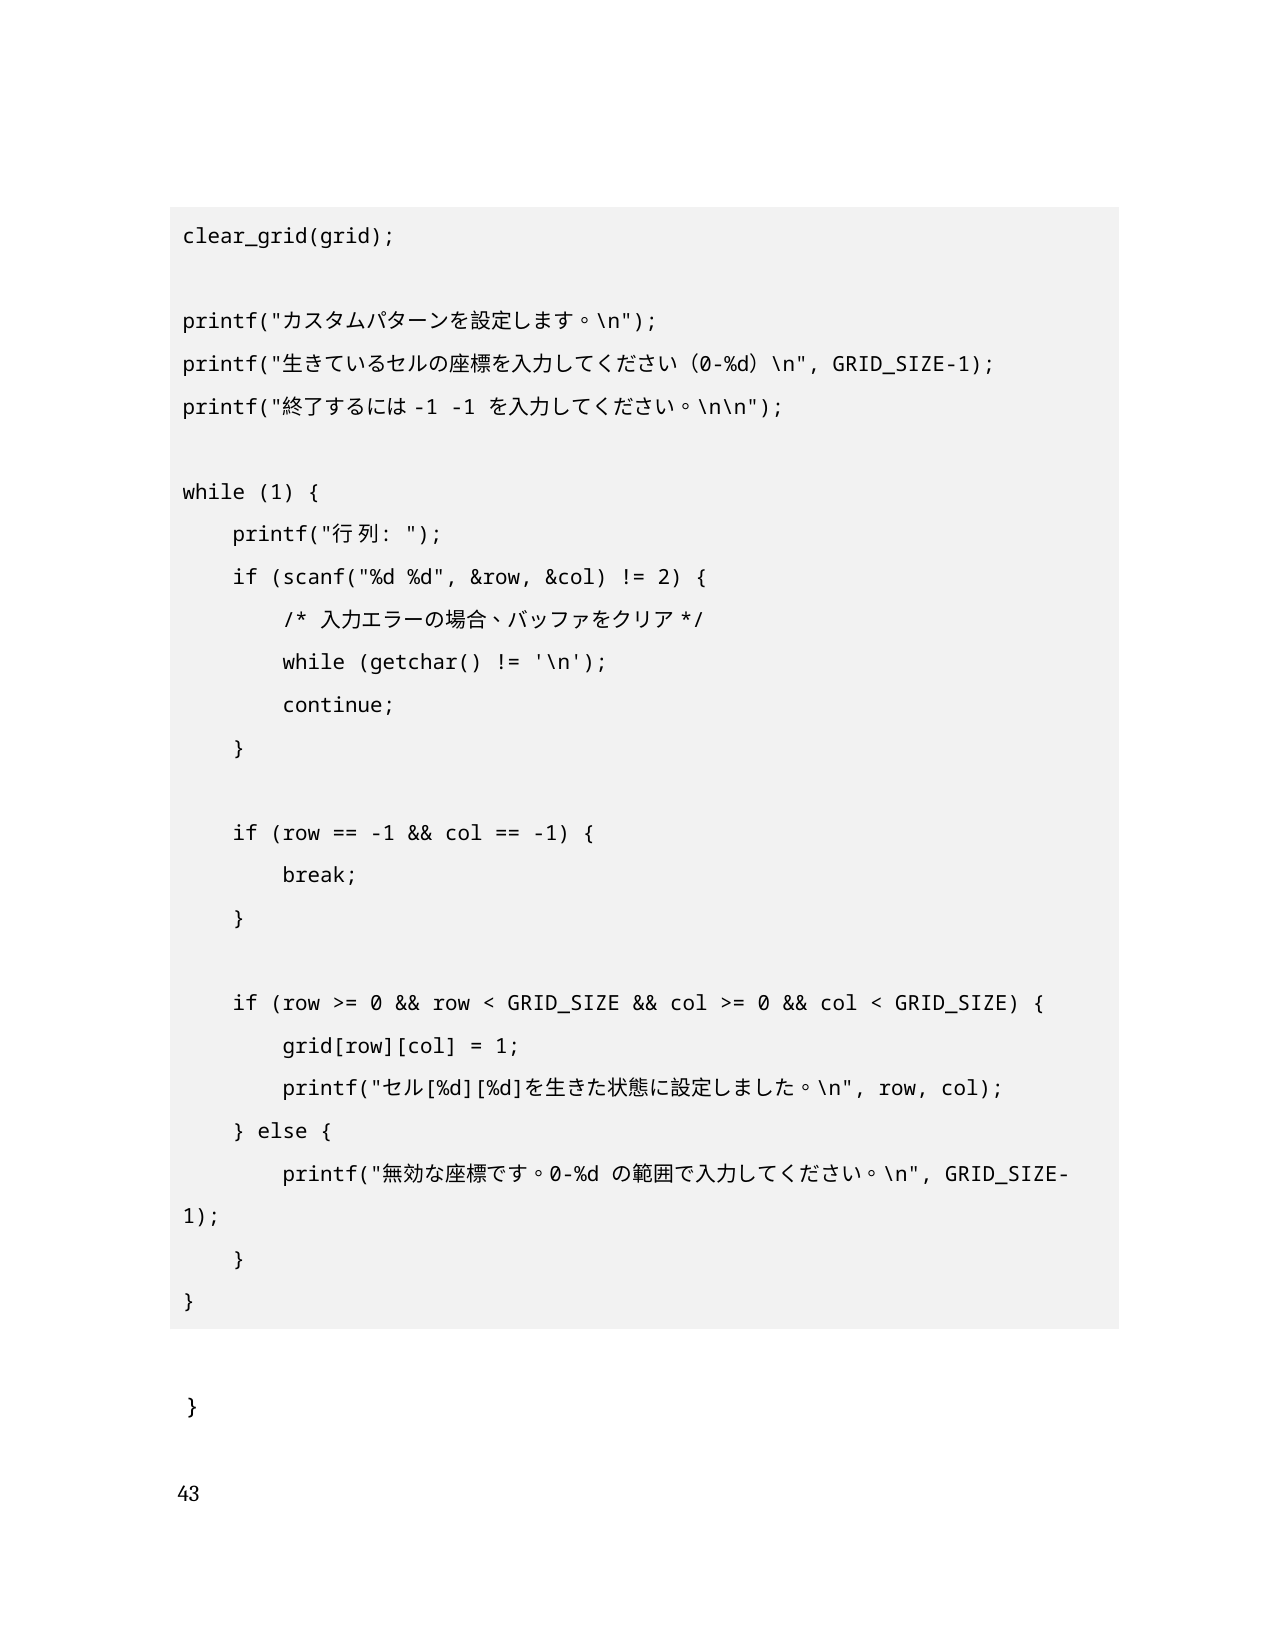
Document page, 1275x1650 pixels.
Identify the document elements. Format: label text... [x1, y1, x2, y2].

text } [177, 1381, 1098, 1423]
text clear_grid(grid); printf("カスタムパターンを設定します。\n"); printf("生きているセルの座標を入力してください（0-%d）\n", GRID_SIZE-1); printf("終了するには -1 -1 を入力してください。\n\n"); while (1) { printf("行 列: "); if (scanf("%d %d", &row, &col) != 2) { /* 入力エラーの場合、バッファをクリア */ while (getchar() != '\n'); continue; } if (row == -1 && col == -1) { break; } if (row >= 0 && row < GRID_SIZE && col >= 0 && col < GRID_SIZE) { grid[row][col] = 1; printf("セル[%d][%d]を生きた状態に設定しました。\n", row, col); } else { printf("無効な座標です。0-%d の範囲で入力してください。\n", GRID_SIZE-1); } } [183, 219, 1106, 1317]
